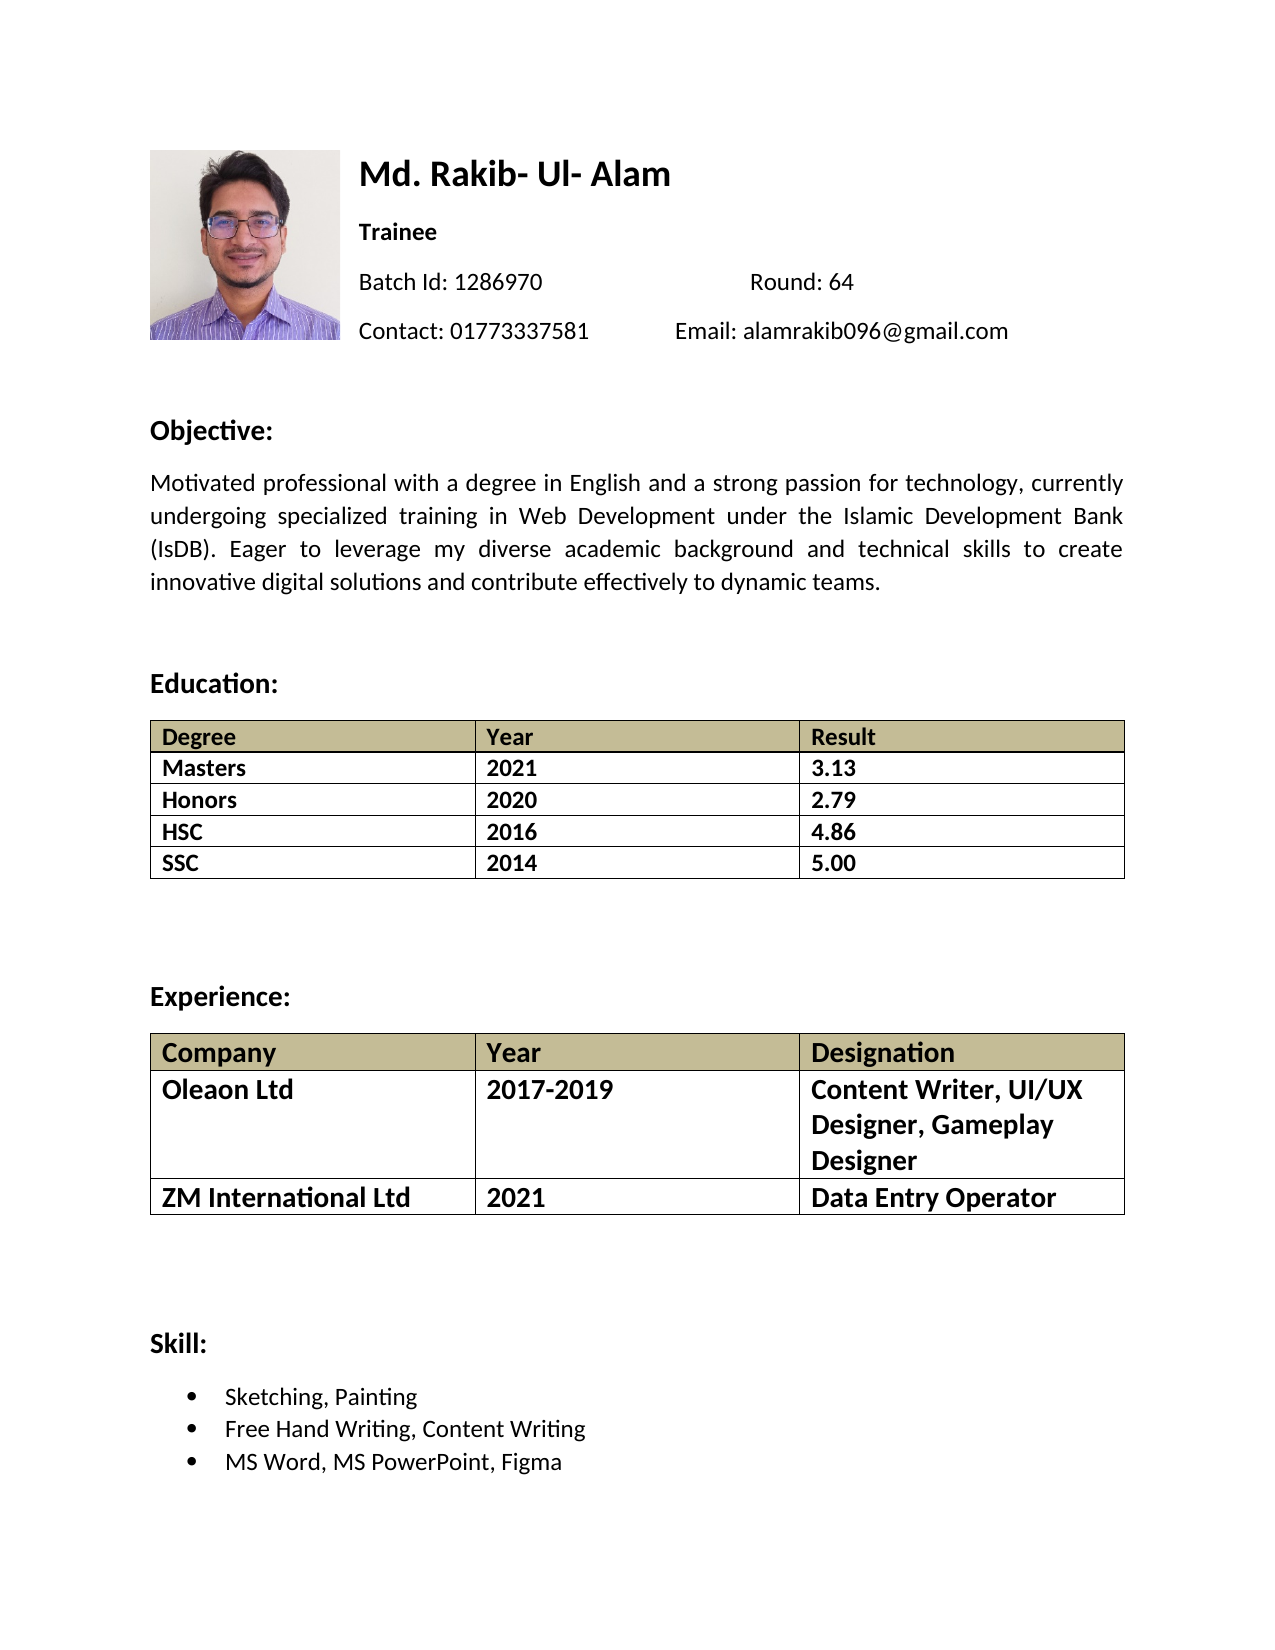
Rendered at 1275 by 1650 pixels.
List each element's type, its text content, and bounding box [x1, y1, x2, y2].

table_cell Data Entry Operator [800, 1179, 1124, 1214]
table_cell 5.00 [800, 847, 1124, 878]
table_cell 2021 [476, 1179, 799, 1214]
text Trainee [340, 216, 1125, 247]
text Objective: [150, 412, 1125, 447]
table_cell 4.86 [800, 816, 1124, 846]
table_cell 2.79 [800, 784, 1124, 814]
text Skill: [150, 1326, 1125, 1361]
text Batch Id: 1286970 Round: 64 [340, 266, 1125, 296]
picture [150, 150, 340, 340]
table_cell 2016 [476, 816, 799, 846]
table_cell Honors [151, 784, 475, 814]
list Sketching, Painting [187, 1381, 1125, 1411]
table_cell Masters [151, 753, 475, 783]
table_cell Content Writer, UI/UX Designer, Gameplay Designer [800, 1071, 1124, 1178]
table_cell 2020 [476, 784, 799, 814]
table_cell SSC [151, 847, 475, 878]
table_header Degree [151, 721, 475, 751]
table_cell 3.13 [800, 753, 1124, 783]
text Motivated professional with a degree in English and a strong passion for technology, currently undergoing specialized training in Web Development under the Islamic Development Bank (IsDB). Eager to leverage my diverse academic background and technical skills to create innovative digital solutions and contribute effectively to dynamic teams. [150, 467, 1125, 596]
table_cell 2021 [476, 753, 799, 783]
text Contact: 01773337581 Email: alamrakib096@gmail.com [150, 315, 1125, 346]
table_header Year [476, 1034, 799, 1070]
list Free Hand Writing, Content Writing [187, 1413, 1125, 1444]
table_cell Oleaon Ltd [151, 1071, 475, 1178]
table_cell HSC [151, 816, 475, 846]
table_cell 2014 [476, 847, 799, 878]
text Md. Rakib- Ul- Alam [340, 150, 1125, 196]
table_cell ZM International Ltd [151, 1179, 475, 1214]
table_header Year [476, 721, 799, 751]
list MS Word, MS PowerPoint, Figma [187, 1446, 1125, 1477]
table_header Designation [800, 1034, 1124, 1070]
text Education: [150, 665, 1125, 700]
table_cell 2017-2019 [476, 1071, 799, 1178]
table_header Result [800, 721, 1124, 751]
table_header Company [151, 1034, 475, 1070]
text Experience: [150, 978, 1125, 1013]
